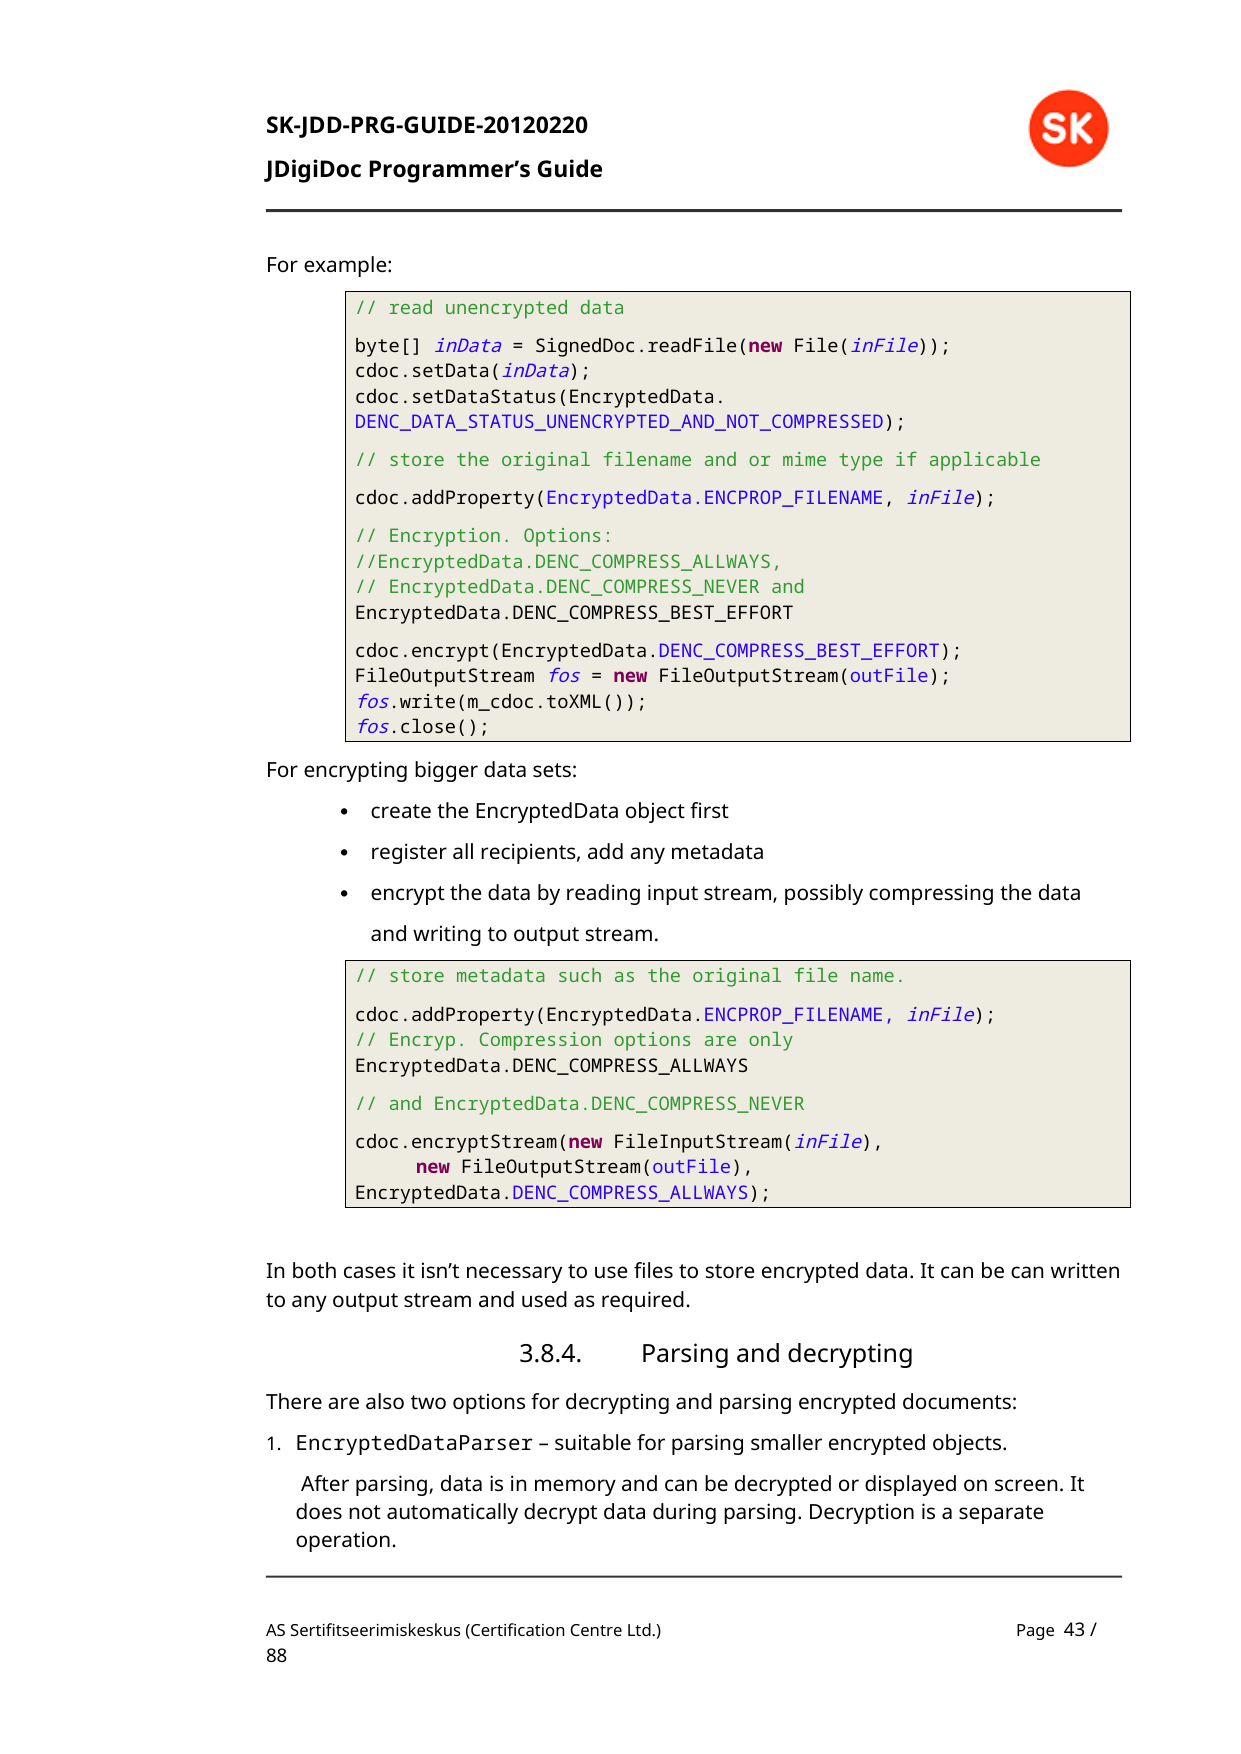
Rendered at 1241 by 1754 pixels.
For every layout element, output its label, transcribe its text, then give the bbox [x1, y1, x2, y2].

text cdoc.addProperty(EncryptedData.ENCPROP_FILENAME, inFile); [346, 998, 1130, 1023]
text // Encryption. Options: [346, 519, 1130, 545]
text cdoc.setData(inData); [346, 354, 1130, 380]
text cdoc.setDataStatus(EncryptedData. DENC_DATA_STATUS_UNENCRYPTED_AND_NOT_COMPRESSED); [346, 380, 1130, 434]
text fos.close(); [346, 711, 1130, 741]
list After parsing, data is in memory and can be decrypted or displayed on screen. It does not automatically decrypt data during parsing. Decryption is a separate operation. [295, 1469, 1122, 1554]
list encrypt the data by reading input stream, possibly compressing the data [341, 878, 1122, 906]
text // read unencrypted data [346, 292, 1130, 319]
text new FileOutputStream(outFile), EncryptedData.DENC_COMPRESS_ALLWAYS); [346, 1150, 1130, 1207]
text fos.write(m_cdoc.toXML()); [346, 685, 1130, 711]
text // Encryp. Compression options are only [346, 1023, 479, 1049]
picture [1027, 88, 1114, 170]
text cdoc.encrypt(EncryptedData.DENC_COMPRESS_BEST_EFFORT); [346, 634, 1130, 660]
text Parsing and decrypting [519, 1336, 1122, 1370]
text // Encryp. Compression options are only [605, 1023, 1130, 1049]
text // store metadata such as the original file name. [346, 961, 1130, 988]
list EncryptedDataParser – suitable for parsing smaller encrypted objects. [266, 1428, 1122, 1456]
text // store the original filename and or mime type if applicable [346, 443, 1130, 472]
list create the EncryptedData object first [341, 796, 1122, 824]
text For example: [266, 250, 1122, 278]
text There are also two options for decrypting and parsing encrypted documents: [266, 1387, 1122, 1415]
text //EncryptedData.DENC_COMPRESS_ALLWAYS, [346, 545, 1130, 571]
text EncryptedData.DENC_COMPRESS_ALLWAYS [346, 1049, 1130, 1077]
text For encrypting bigger data sets: [266, 755, 1122, 783]
text // EncryptedData.DENC_COMPRESS_NEVER and EncryptedData.DENC_COMPRESS_BEST_EFFORT [346, 571, 1130, 625]
text cdoc.addProperty(EncryptedData.ENCPROP_FILENAME, inFile); [346, 482, 1130, 510]
list and writing to output stream. [370, 919, 1122, 947]
text cdoc.encryptStream(new FileInputStream(inFile), [346, 1125, 1130, 1150]
list register all recipients, add any metadata [341, 837, 1122, 865]
text FileOutputStream fos = new FileOutputStream(outFile); [346, 660, 1130, 685]
text In both cases it isn’t necessary to use files to store encrypted data. It can be can written to any output stream and used as required. [266, 1256, 1122, 1313]
text // and EncryptedData.DENC_COMPRESS_NEVER [346, 1087, 1130, 1115]
text byte[] inData = SignedDoc.readFile(new File(inFile)); [346, 329, 1130, 354]
